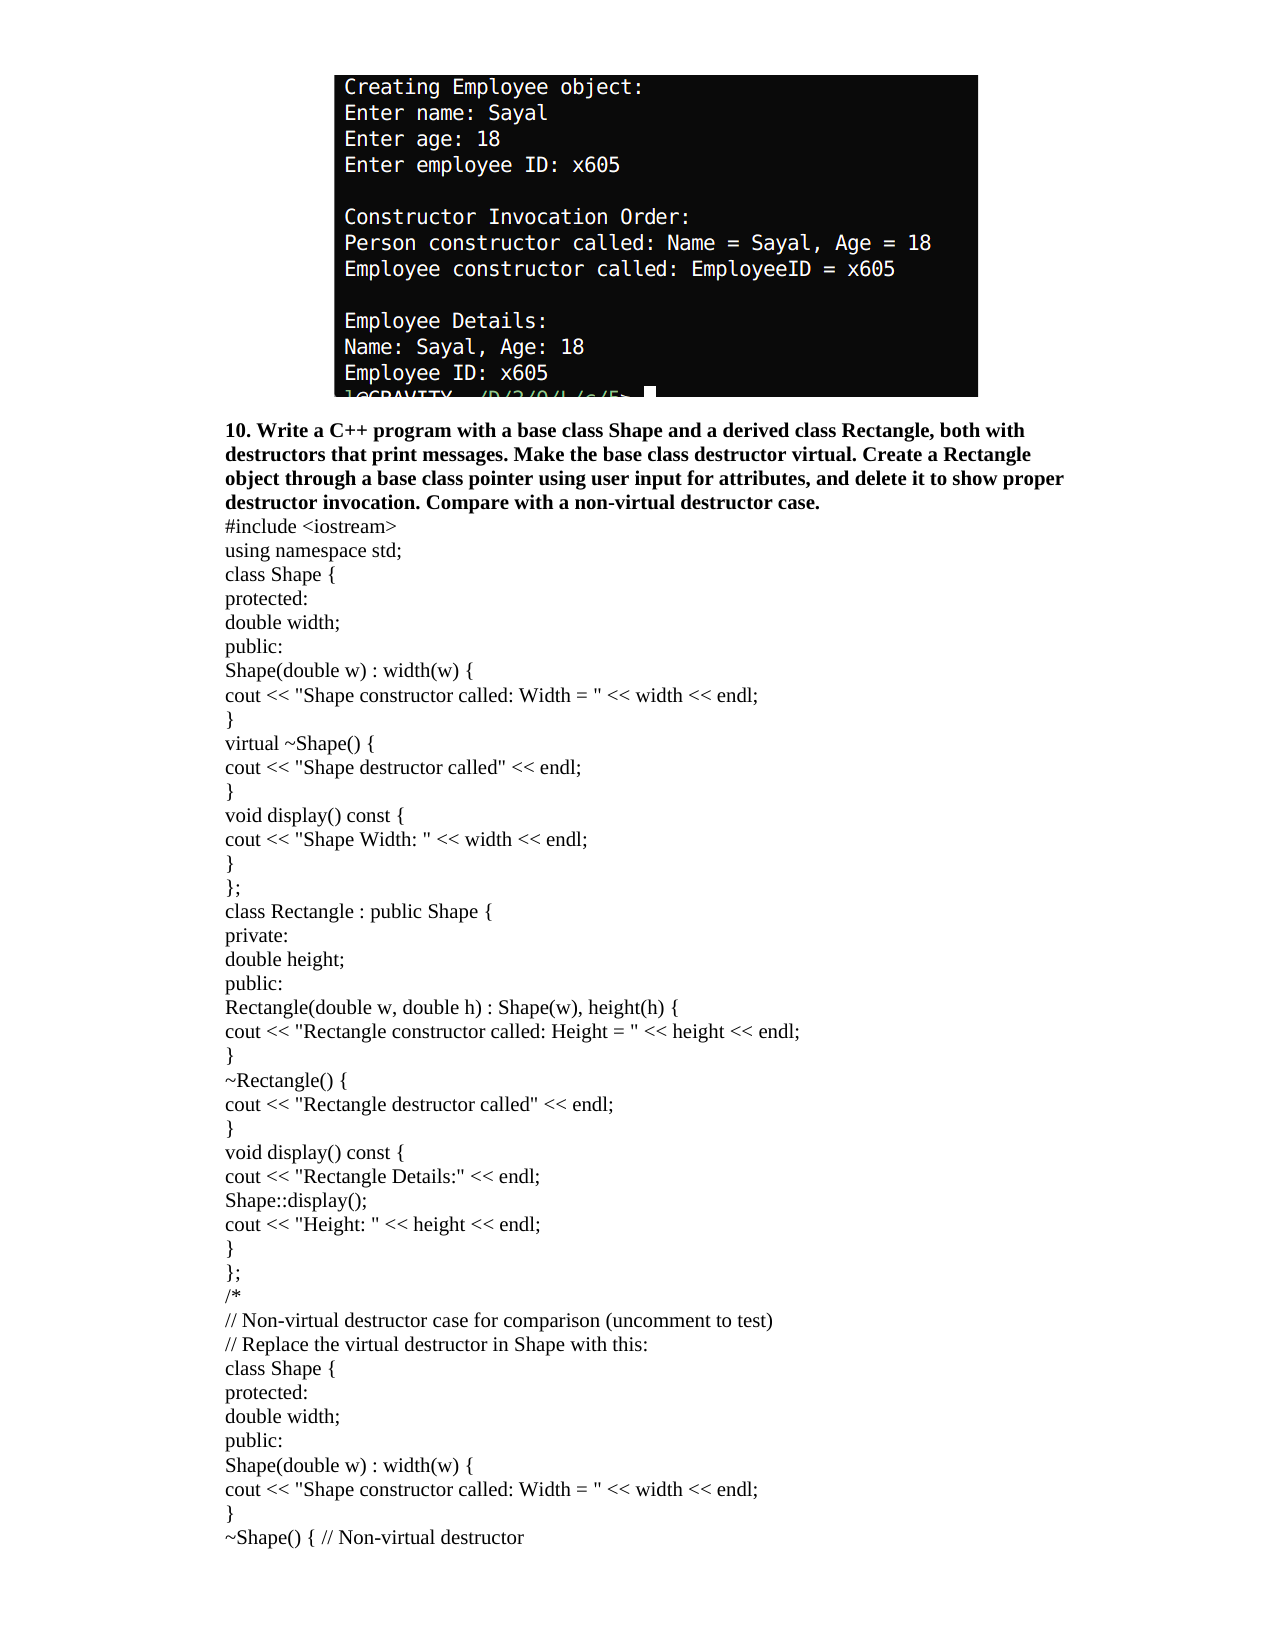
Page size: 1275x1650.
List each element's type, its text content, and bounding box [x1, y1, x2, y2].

text // Non-virtual destructor case for comparison (uncomment to test) [225, 1308, 1087, 1332]
text Shape::display(); [225, 1188, 1087, 1212]
text cout << "Rectangle destructor called" << endl; [225, 1092, 1087, 1116]
text } [225, 851, 1087, 875]
text #include <iostream> [225, 514, 1087, 538]
text Rectangle(double w, double h) : Shape(w), height(h) { [225, 995, 1087, 1019]
text } [225, 779, 1087, 803]
text } [225, 1236, 1087, 1260]
text ~Shape() { // Non-virtual destructor [225, 1525, 1087, 1549]
text protected: [225, 1380, 1087, 1404]
text void display() const { [225, 1140, 1087, 1164]
text void display() const { [225, 803, 1087, 827]
text } [225, 707, 1087, 731]
text virtual ~Shape() { [225, 731, 1087, 755]
picture [334, 75, 979, 397]
text cout << "Shape destructor called" << endl; [225, 755, 1087, 779]
text } [225, 1116, 1087, 1140]
text /* [225, 1284, 1087, 1308]
text Shape(double w) : width(w) { [225, 1452, 1087, 1477]
text public: [225, 634, 1087, 658]
text 10. Write a C++ program with a base class Shape and a derived class Rectangle, both with destructors that print messages. Make the base class destructor virtual. Create a Rectangle object through a base class pointer using user input for attributes, and delete it to show proper destructor invocation. Compare with a non-virtual destructor case. [225, 418, 1087, 514]
text cout << "Shape constructor called: Width = " << width << endl; [225, 1477, 1087, 1501]
text using namespace std; [225, 538, 1087, 562]
text cout << "Shape constructor called: Width = " << width << endl; [225, 682, 1087, 707]
text Shape(double w) : width(w) { [225, 658, 1087, 682]
text public: [225, 971, 1087, 995]
text // Replace the virtual destructor in Shape with this: [225, 1332, 1087, 1356]
text }; [225, 875, 1087, 899]
text double width; [225, 1404, 1087, 1428]
text }; [225, 1260, 1087, 1284]
text cout << "Shape Width: " << width << endl; [225, 827, 1087, 851]
text public: [225, 1428, 1087, 1452]
text cout << "Rectangle Details:" << endl; [225, 1164, 1087, 1188]
text private: [225, 923, 1087, 947]
text } [225, 1043, 1087, 1067]
text class Rectangle : public Shape { [225, 899, 1087, 923]
text ~Rectangle() { [225, 1067, 1087, 1092]
text cout << "Height: " << height << endl; [225, 1212, 1087, 1236]
text class Shape { [225, 562, 1087, 586]
text double height; [225, 947, 1087, 971]
text class Shape { [225, 1356, 1087, 1380]
text double width; [225, 610, 1087, 634]
text protected: [225, 586, 1087, 610]
text cout << "Rectangle constructor called: Height = " << height << endl; [225, 1019, 1087, 1043]
text } [225, 1501, 1087, 1525]
